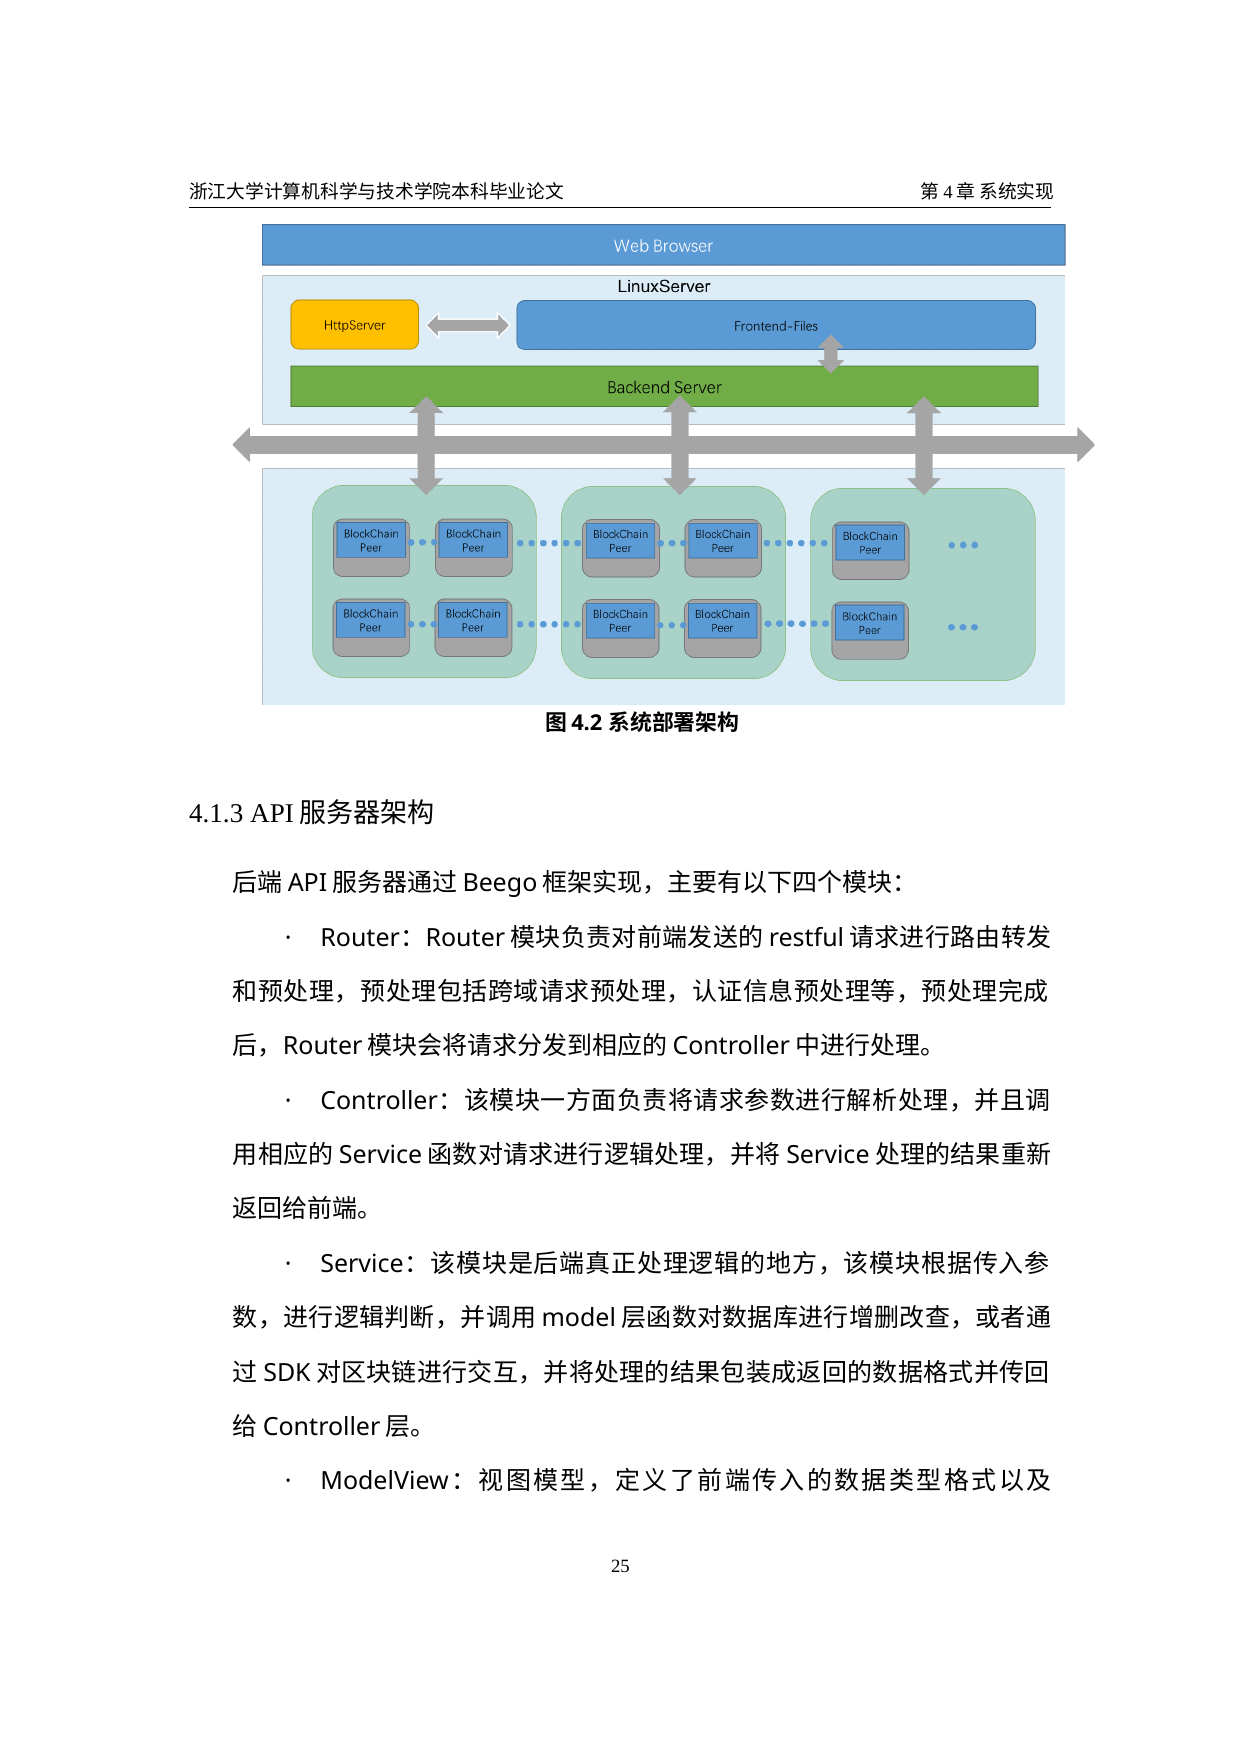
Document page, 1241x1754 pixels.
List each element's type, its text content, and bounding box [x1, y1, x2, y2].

text · Controller：该模块一方面负责将请求参数进行解析处理，并且调用相应的Service函数对请求进行逻辑处理，并将Service处理的结果重新返回给前端。 [233, 1080, 1051, 1225]
text · ModelView：视图模型，定义了前端传入的数据类型格式以及Service处理完后返回给用户界面所需要的数据模型，ModelView的调用者可以是Service也可以是Controller。 [233, 1461, 1051, 1497]
text · Router：Router模块负责对前端发送的restful请求进行路由转发和预处理，预处理包括跨域请求预处理，认证信息预处理等，预处理完成后，Router模块会将请求分发到相应的Controller中进行处理。 [233, 917, 1051, 1062]
picture [232, 224, 1095, 705]
text 图4.2 系统部署架构 [189, 705, 1051, 737]
text · Service：该模块是后端真正处理逻辑的地方，该模块根据传入参数，进行逻辑判断，并调用model层函数对数据库进行增删改查，或者通过SDK对区块链进行交互，并将处理的结果包装成返回的数据格式并传回给Controller层。 [233, 1243, 1051, 1443]
text API服务器架构 [189, 791, 1051, 831]
text 后端API服务器通过Beego框架实现，主要有以下四个模块： [189, 863, 1051, 899]
